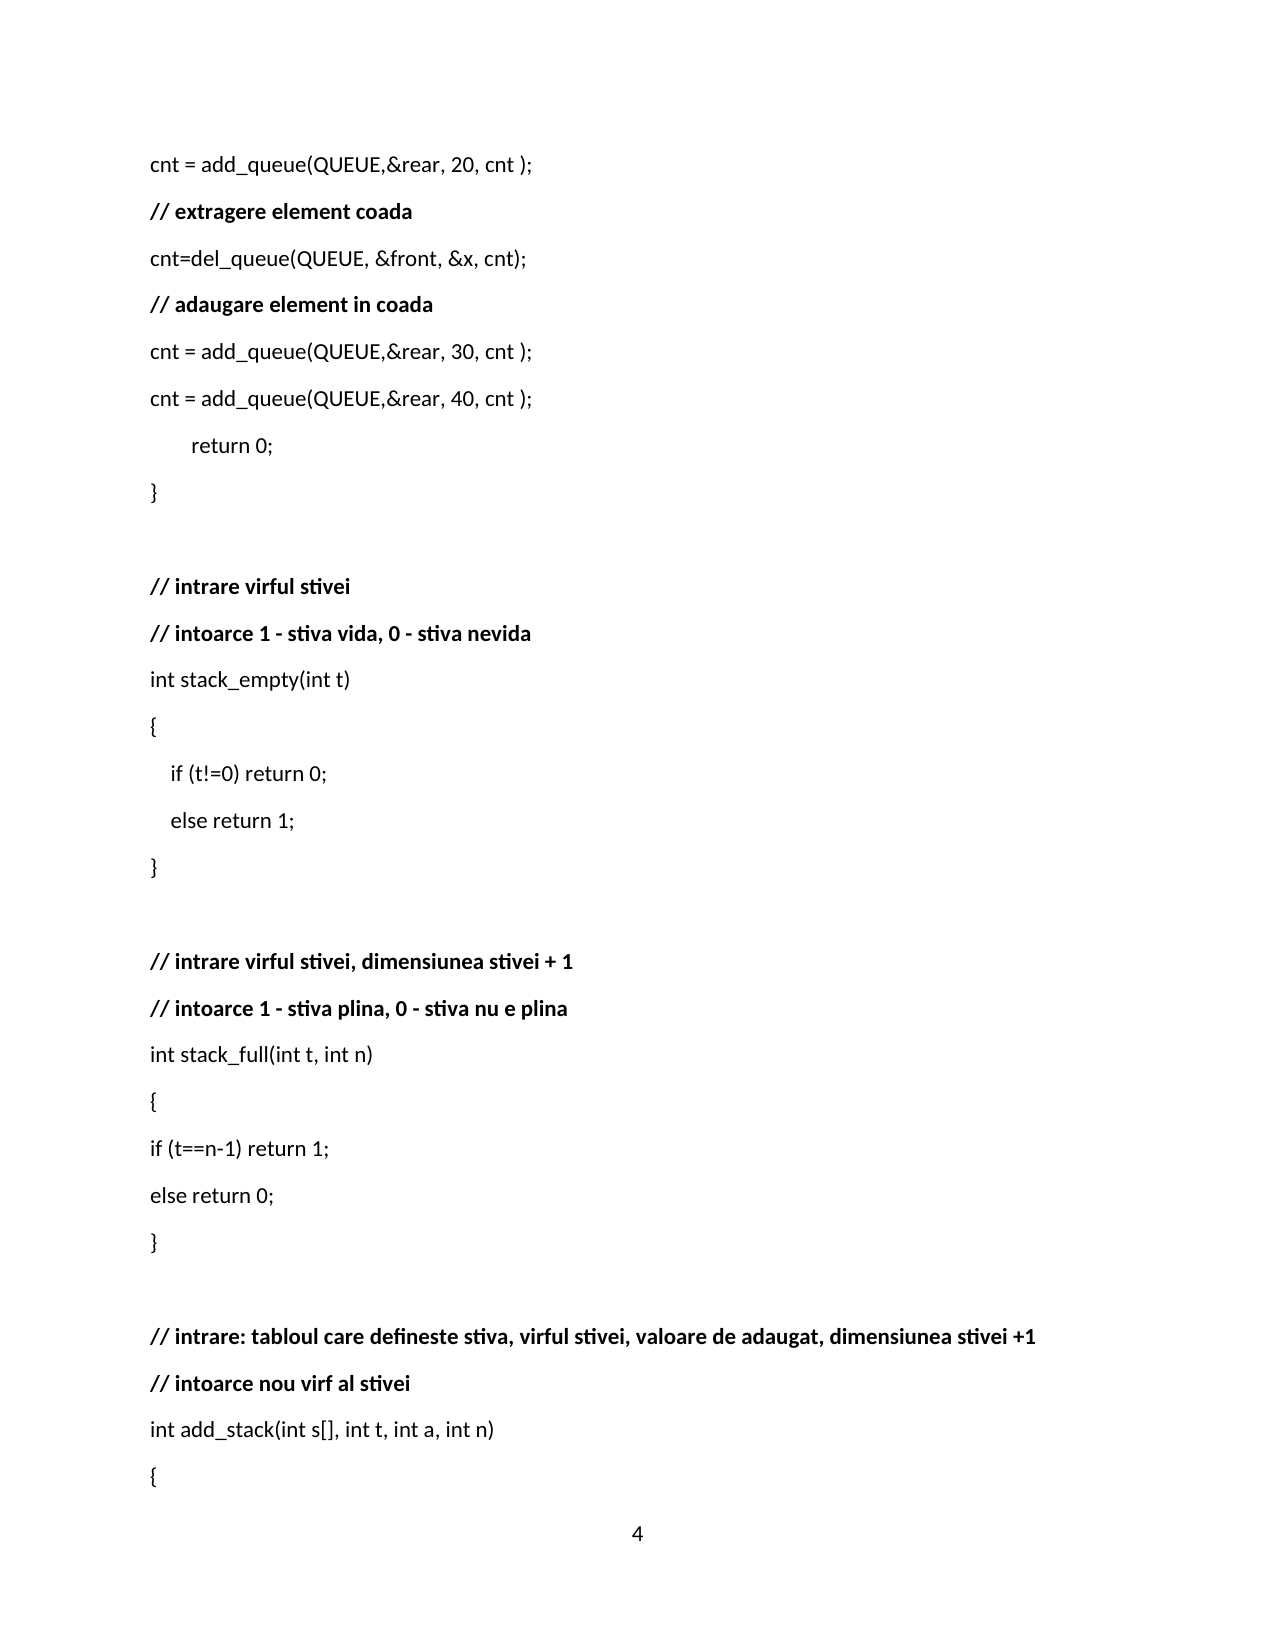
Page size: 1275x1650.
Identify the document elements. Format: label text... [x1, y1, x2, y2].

text cnt = add_queue(QUEUE,&rear, 40, cnt ); [150, 384, 1125, 412]
text // intoarce 1 - stiva vida, 0 - stiva nevida [150, 619, 1125, 647]
text return 0; [150, 431, 1125, 459]
text int add_stack(int s[], int t, int a, int n) [150, 1416, 1125, 1444]
text // adaugare element in coada [150, 291, 1125, 319]
text int stack_full(int t, int n) [150, 1041, 1125, 1069]
text else return 1; [150, 806, 1125, 834]
text // intoarce nou virf al stivei [150, 1369, 1125, 1397]
text if (t==n-1) return 1; [150, 1134, 1125, 1162]
text cnt = add_queue(QUEUE,&rear, 20, cnt ); [150, 150, 1125, 178]
text { [150, 1462, 1125, 1491]
text } [150, 478, 1125, 506]
text // intrare: tabloul care defineste stiva, virful stivei, valoare de adaugat, dimensiunea stivei +1 [150, 1322, 1125, 1350]
text cnt=del_queue(QUEUE, &front, &x, cnt); [150, 244, 1125, 272]
text { [150, 1087, 1125, 1116]
text } [150, 1228, 1125, 1256]
text // intrare virful stivei, dimensiunea stivei + 1 [150, 947, 1125, 975]
text if (t!=0) return 0; [150, 759, 1125, 787]
text else return 0; [150, 1181, 1125, 1209]
text cnt = add_queue(QUEUE,&rear, 30, cnt ); [150, 337, 1125, 366]
text } [150, 853, 1125, 881]
text // intoarce 1 - stiva plina, 0 - stiva nu e plina [150, 994, 1125, 1022]
text int stack_empty(int t) [150, 666, 1125, 694]
text // intrare virful stivei [150, 572, 1125, 600]
text { [150, 712, 1125, 741]
text // extragere element coada [150, 197, 1125, 225]
